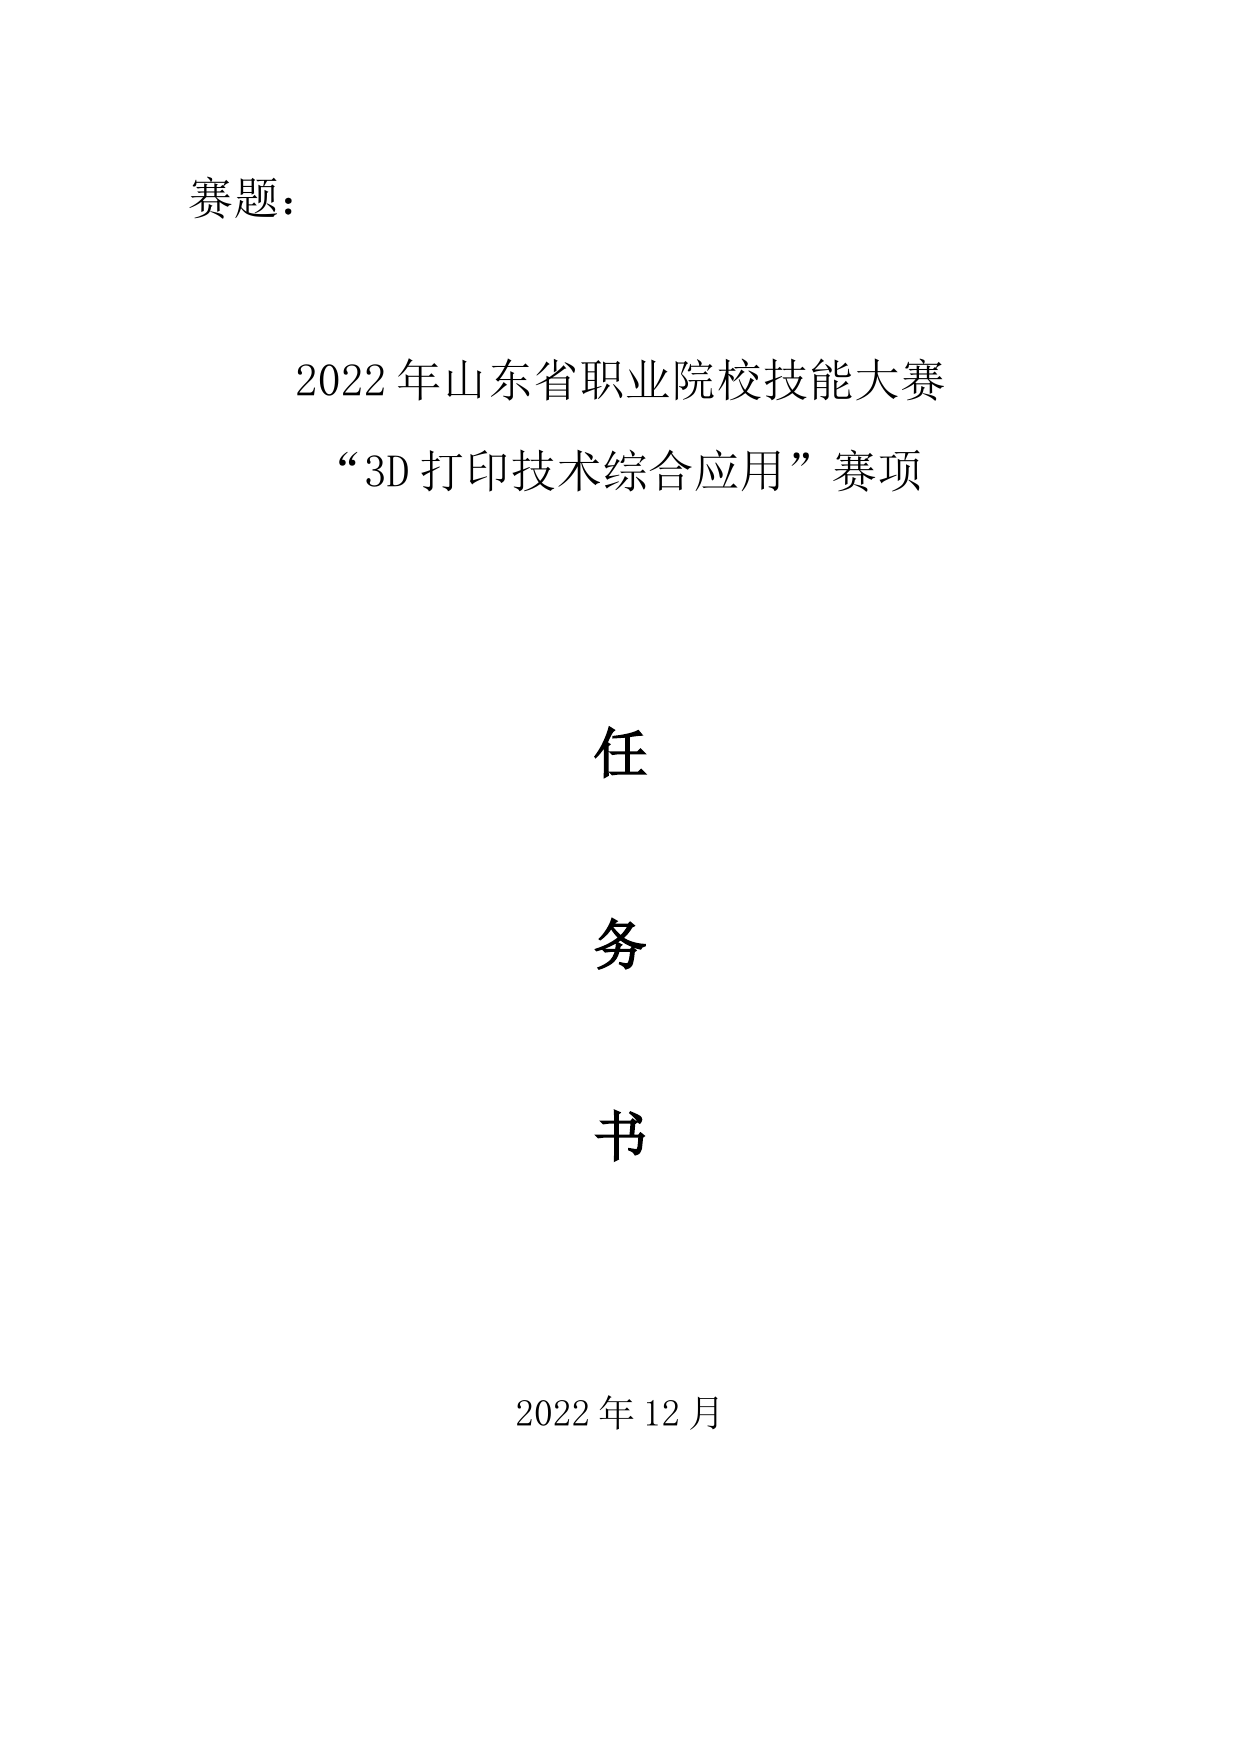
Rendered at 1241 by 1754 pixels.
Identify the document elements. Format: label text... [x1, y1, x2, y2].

text 任 [187, 716, 1053, 781]
text “3D打印技术综合应用”赛项 [187, 435, 1053, 500]
text 2022年12月 [187, 1377, 1053, 1442]
text 2022年山东省职业院校技能大赛 [187, 344, 1053, 409]
text 书 [187, 1099, 1053, 1164]
text 赛题： [187, 162, 1053, 227]
text 务 [187, 908, 1053, 973]
